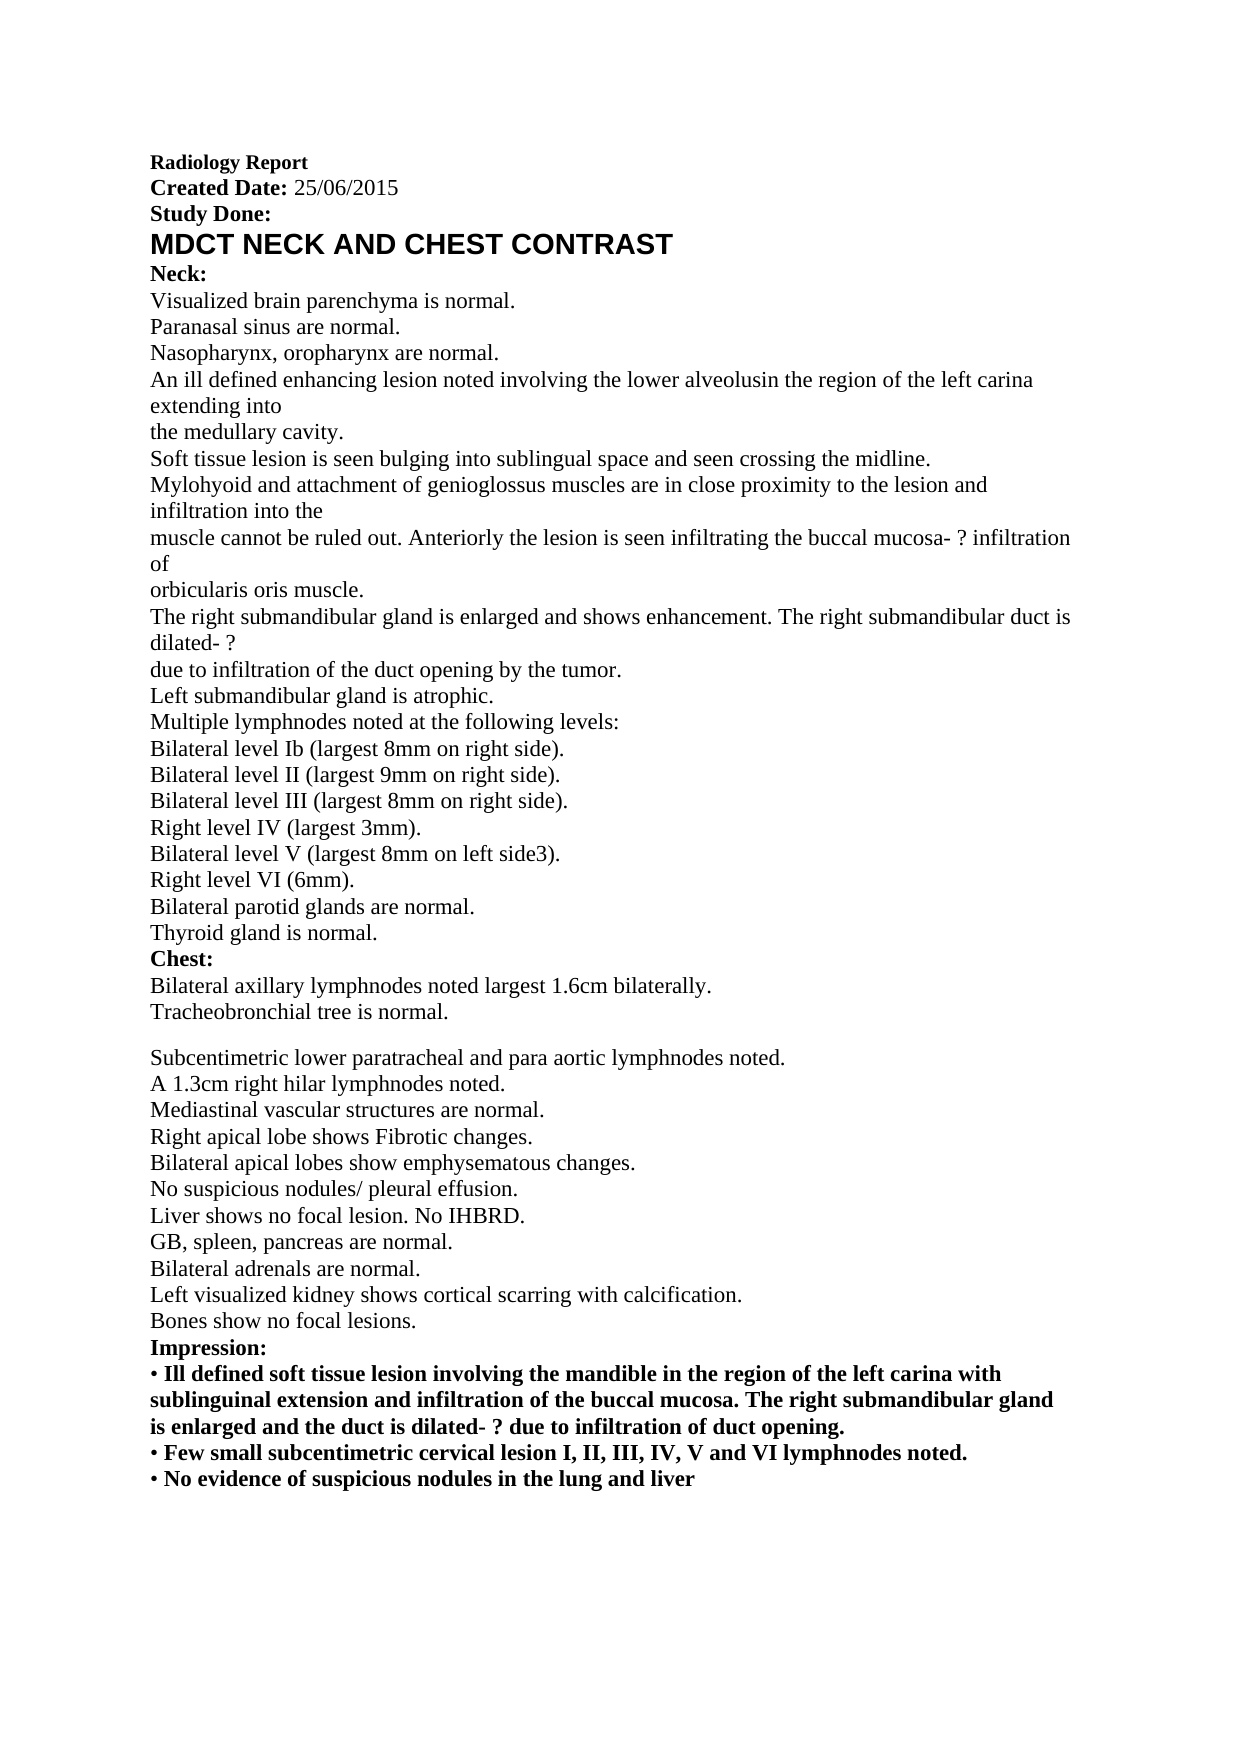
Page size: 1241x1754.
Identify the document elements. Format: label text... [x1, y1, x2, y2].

text Left submandibular gland is atrophic. [150, 682, 1090, 708]
text Chest: [150, 946, 1090, 972]
text Bilateral adrenals are normal. [150, 1254, 1090, 1281]
text • Few small subcentimetric cervical lesion I, II, III, IV, V and VI lymphnodes noted. [150, 1439, 1090, 1465]
text is enlarged and the duct is dilated- ? due to infiltration of duct opening. [150, 1413, 1090, 1439]
text Bilateral level III (largest 8mm on right side). [150, 787, 1090, 814]
text GB, spleen, pancreas are normal. [150, 1228, 1090, 1254]
text Right level IV (largest 3mm). [150, 814, 1090, 840]
text Soft tissue lesion is seen bulging into sublingual space and seen crossing the midline. [150, 445, 1090, 471]
text Bilateral parotid glands are normal. [150, 893, 1090, 919]
text Bilateral level II (largest 9mm on right side). [150, 761, 1090, 787]
text Thyroid gland is normal. [150, 919, 1090, 946]
text Neck: [150, 260, 1090, 287]
text Bilateral apical lobes show emphysematous changes. [150, 1149, 1090, 1176]
text No suspicious nodules/ pleural effusion. [150, 1176, 1090, 1202]
text Bilateral axillary lymphnodes noted largest 1.6cm bilaterally. [150, 972, 1090, 998]
text muscle cannot be ruled out. Anteriorly the lesion is seen infiltrating the buccal mucosa- ? infiltration of [150, 524, 1090, 577]
text Impression: [150, 1334, 1090, 1360]
text A 1.3cm right hilar lymphnodes noted. [150, 1070, 1090, 1096]
text Bones show no focal lesions. [150, 1307, 1090, 1334]
text Study Done: [150, 200, 1090, 227]
text Mediastinal vascular structures are normal. [150, 1096, 1090, 1123]
text Bilateral level Ib (largest 8mm on right side). [150, 735, 1090, 761]
text • Ill defined soft tissue lesion involving the mandible in the region of the left carina with [150, 1360, 1090, 1386]
text Mylohyoid and attachment of genioglossus muscles are in close proximity to the lesion and infiltration into the [150, 471, 1090, 524]
text MDCT NECK AND CHEST CONTRAST [150, 227, 1090, 260]
text Subcentimetric lower paratracheal and para aortic lymphnodes noted. [150, 1044, 1090, 1070]
text Bilateral level V (largest 8mm on left side3). [150, 840, 1090, 866]
text orbicularis oris muscle. [150, 577, 1090, 603]
text Created Date: 25/06/2015 [150, 174, 1090, 200]
text The right submandibular gland is enlarged and shows enhancement. The right submandibular duct is dilated- ? [150, 603, 1090, 656]
text Paranasal sinus are normal. [150, 313, 1090, 339]
text sublinguinal extension and infiltration of the buccal mucosa. The right submandibular gland [150, 1386, 1090, 1413]
text the medullary cavity. [150, 418, 1090, 445]
text Right apical lobe shows Fibrotic changes. [150, 1123, 1090, 1149]
text Radiology Report [150, 150, 1090, 174]
text Multiple lymphnodes noted at the following levels: [150, 708, 1090, 735]
text Liver shows no focal lesion. No IHBRD. [150, 1202, 1090, 1228]
text Visualized brain parenchyma is normal. [150, 287, 1090, 313]
text Right level VI (6mm). [150, 866, 1090, 893]
text • No evidence of suspicious nodules in the lung and liver [150, 1465, 1090, 1492]
text An ill defined enhancing lesion noted involving the lower alveolusin the region of the left carina extending into [150, 366, 1090, 418]
text Tracheobronchial tree is normal. [150, 998, 1090, 1024]
text Nasopharynx, oropharynx are normal. [150, 339, 1090, 366]
text Left visualized kidney shows cortical scarring with calcification. [150, 1281, 1090, 1307]
text due to infiltration of the duct opening by the tumor. [150, 656, 1090, 682]
